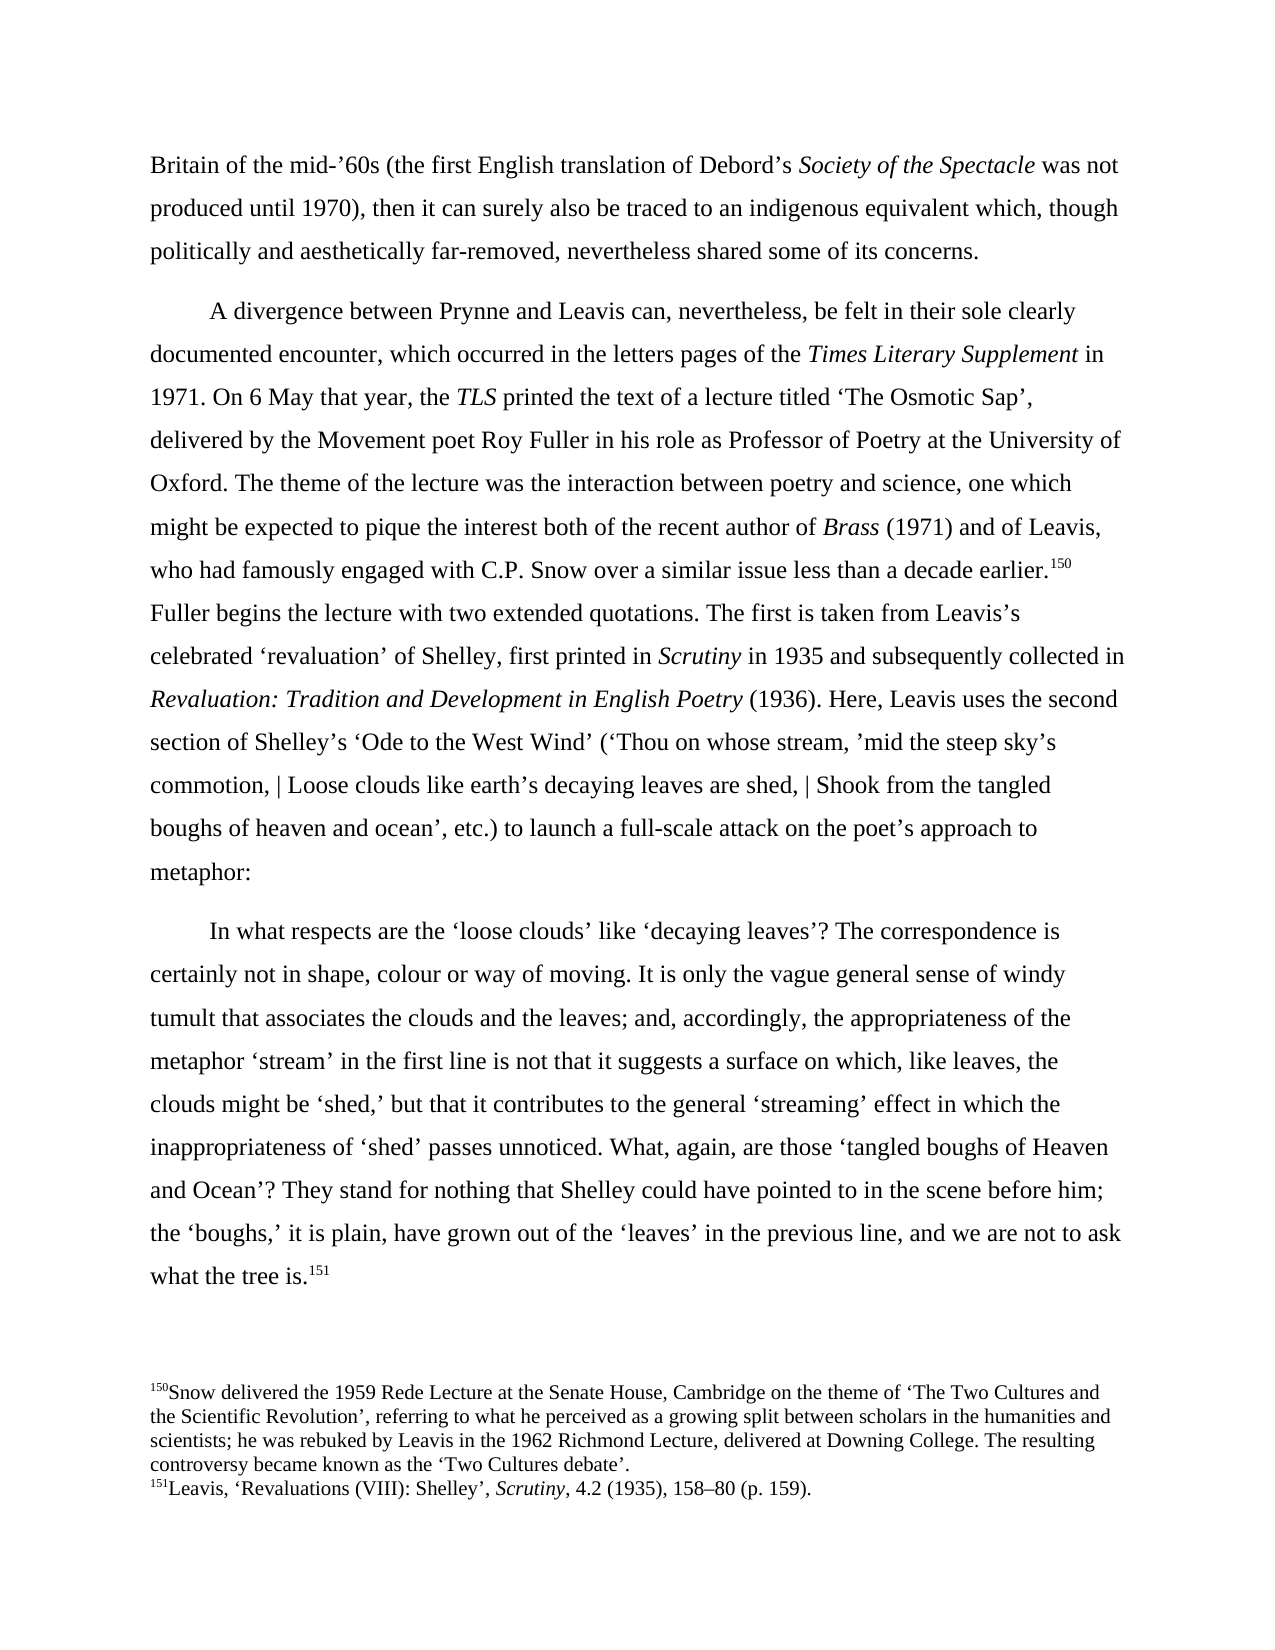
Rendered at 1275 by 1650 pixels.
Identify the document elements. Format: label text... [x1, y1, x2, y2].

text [150, 150, 1125, 265]
text A divergence between Prynne and Leavis can, nevertheless, be felt in their sole clearly documented encounter, which occurred in the letters pages of the Times Literary Supplement in 1971. On 6 May that year, the TLS printed the text of a lecture titled ‘The Osmotic Sap’, delivered by the Movement poet Roy Fuller in his role as Professor of Poetry at the University of Oxford. The theme of the lecture was the interaction between poetry and science, one which might be expected to pique the interest both of the recent author of Brass (1971) and of Leavis, who had famously engaged with C.P. Snow over a similar issue less than a decade earlier. Fuller begins the lecture with two extended quotations. The first is taken from Leavis’s celebrated ‘revaluation’ of Shelley, first printed in Scrutiny in 1935 and subsequently collected in Revaluation: Tradition and Development in English Poetry (1936). Here, Leavis uses the second section of Shelley’s ‘Ode to the West Wind’ (‘Thou on whose stream, ’mid the steep sky’s commotion, | Loose clouds like earth’s decaying leaves are shed, | Shook from the tangled boughs of heaven and ocean’, etc.) to launch a full-scale attack on the poet’s approach to metaphor: [150, 296, 1125, 885]
